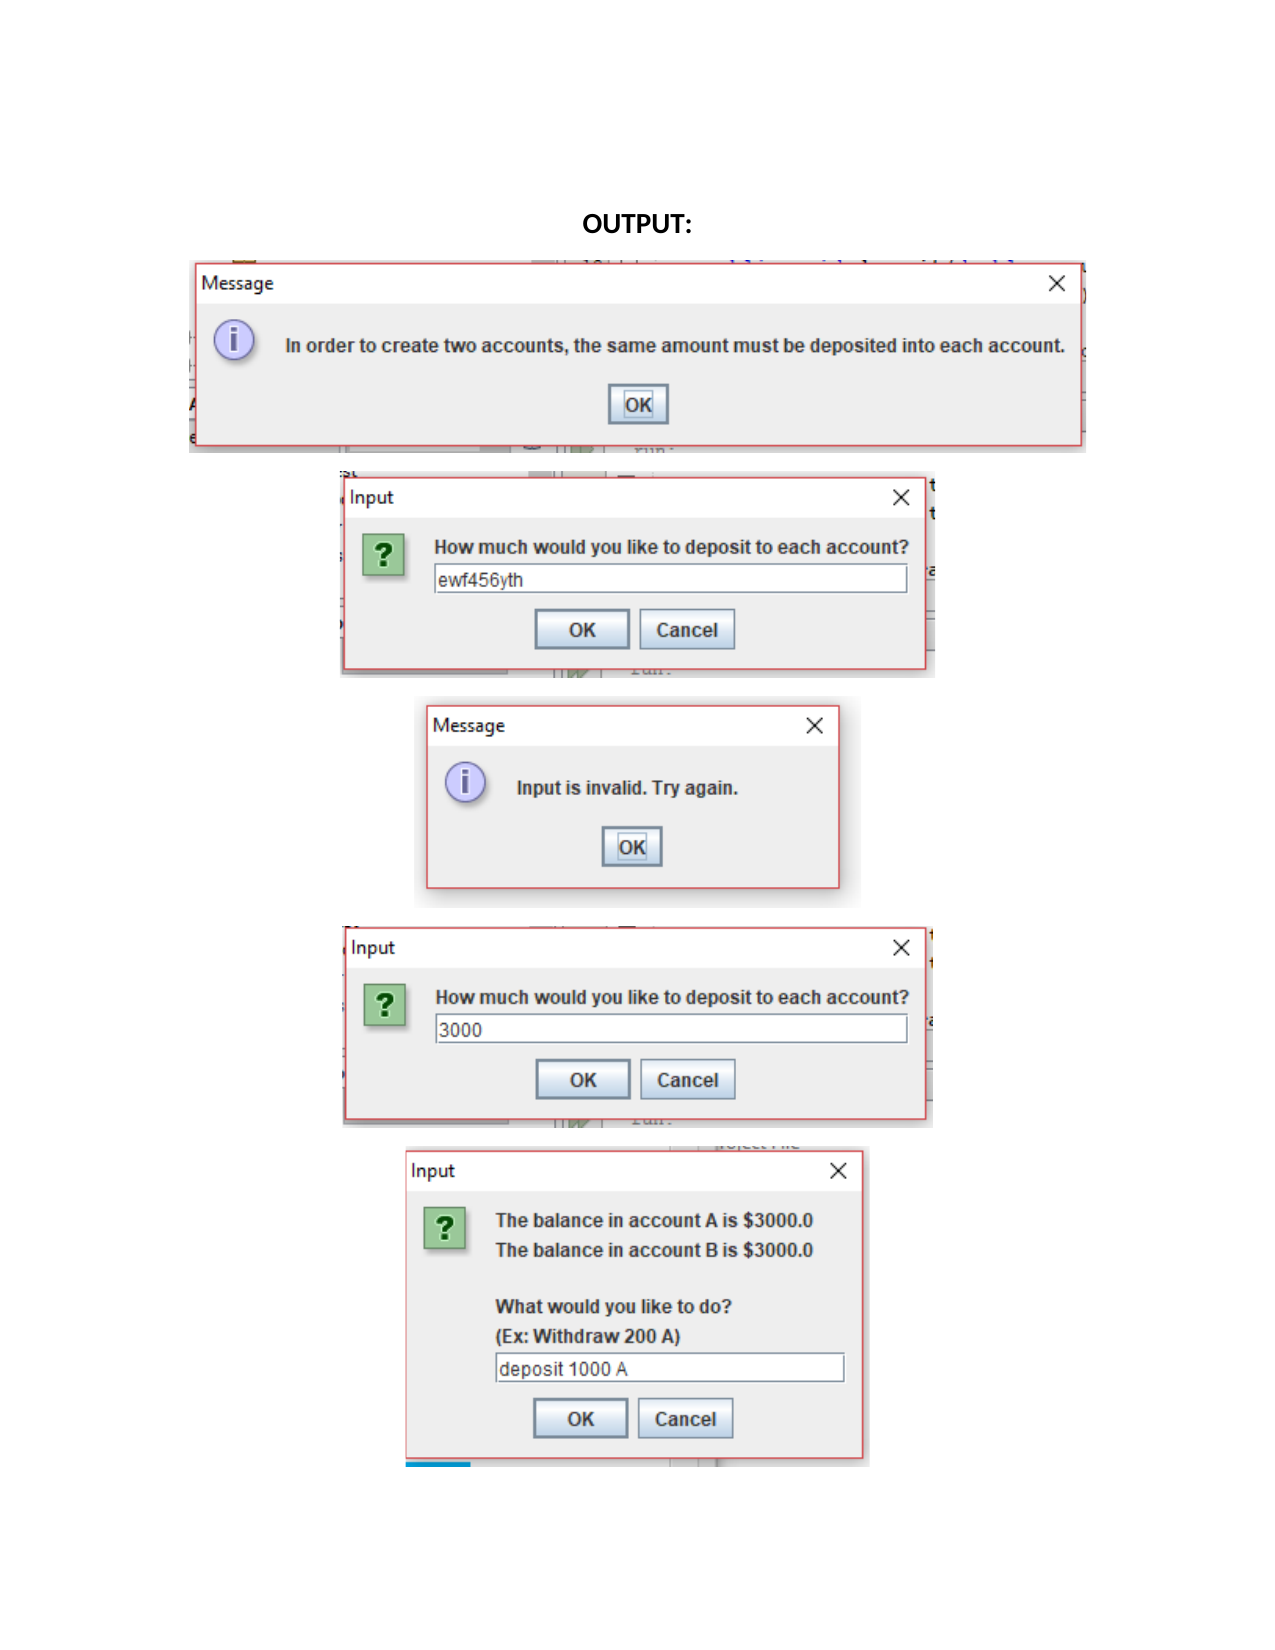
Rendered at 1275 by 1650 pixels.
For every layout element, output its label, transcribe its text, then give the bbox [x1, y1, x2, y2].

text OUTPUT: [150, 205, 1125, 241]
